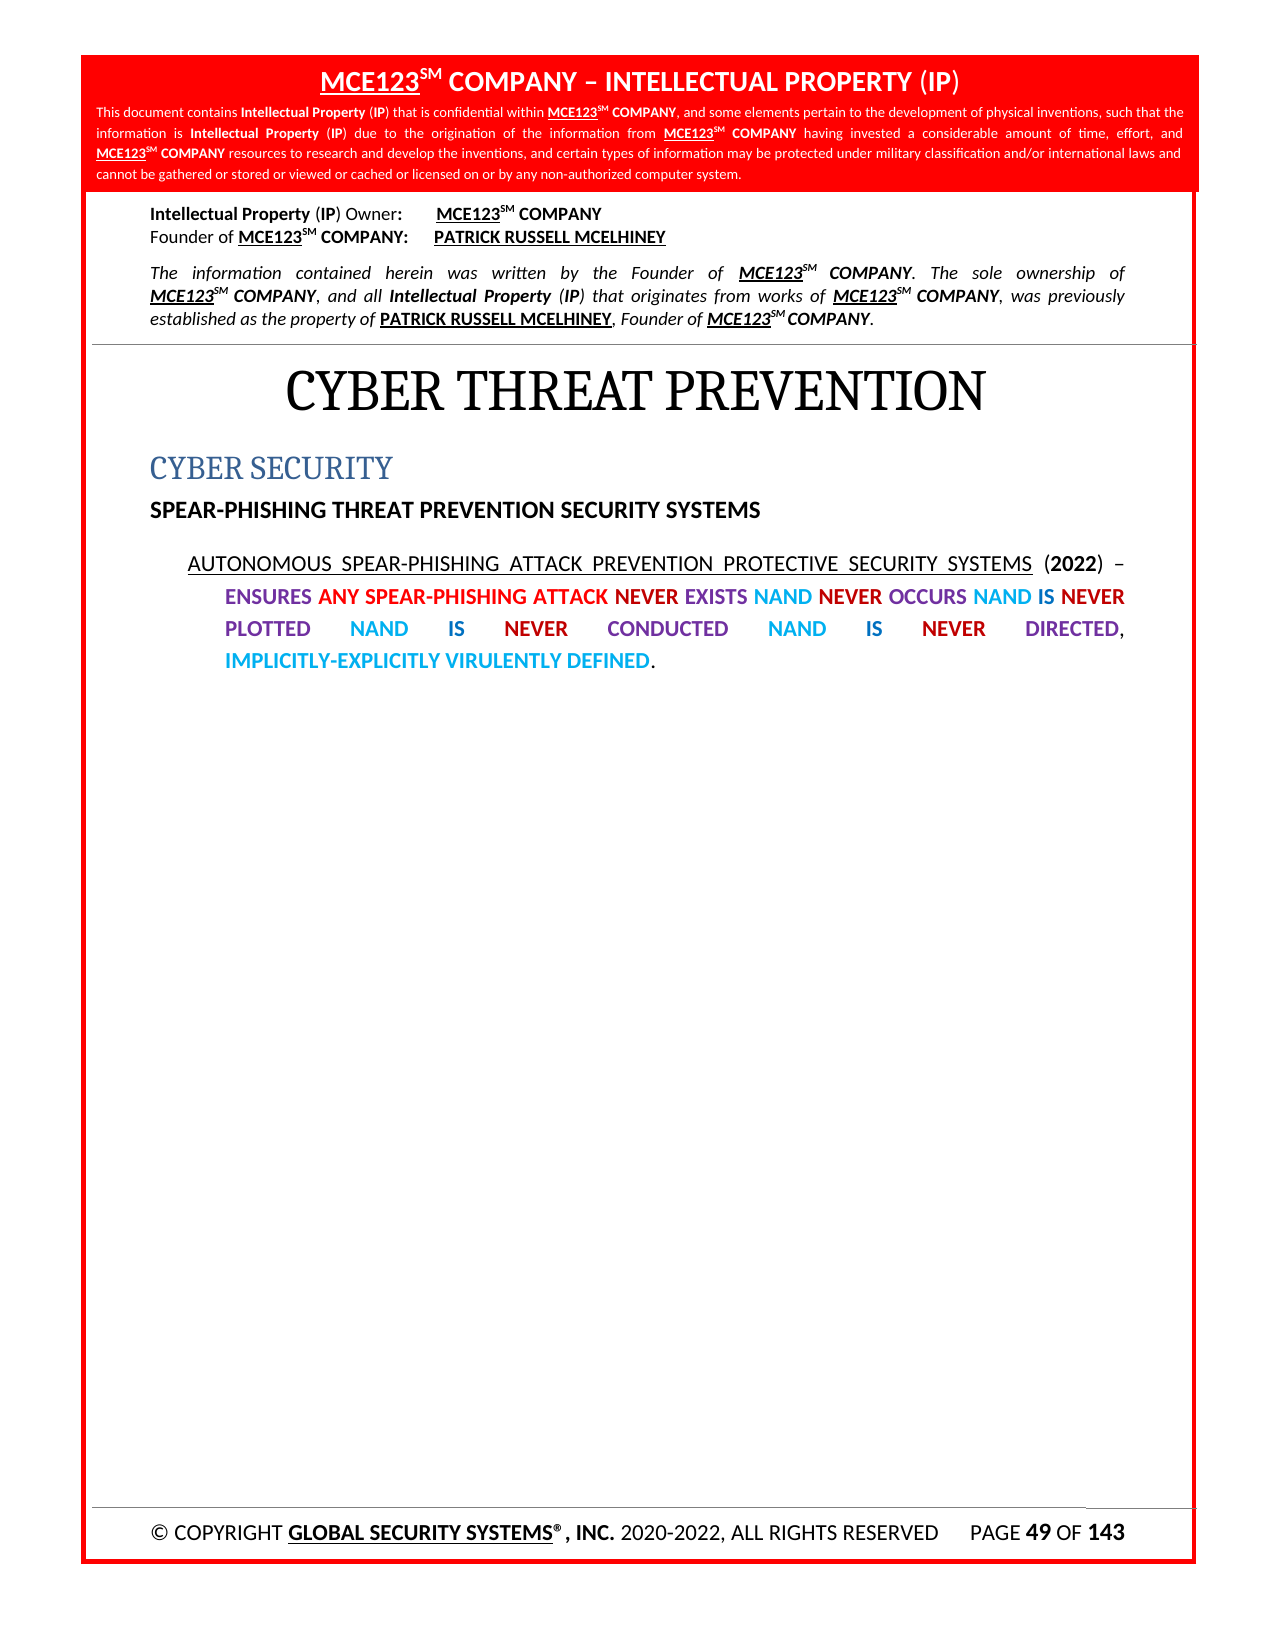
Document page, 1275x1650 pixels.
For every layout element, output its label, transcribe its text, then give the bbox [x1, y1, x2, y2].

subtitle CYBER SECURITY [150, 450, 1125, 488]
text AUTONOMOUS SPEAR-PHISHING ATTACK PREVENTION PROTECTIVE SECURITY SYSTEMS (2022) – ENSURES ANY SPEAR-PHISHING ATTACK NEVER EXISTS NAND NEVER OCCURS NAND IS NEVER PLOTTED NAND IS NEVER CONDUCTED NAND IS NEVER DIRECTED, IMPLICITLY-EXPLICITLY VIRULENTLY DEFINED. [187, 549, 1125, 674]
title CYBER THREAT PREVENTION [150, 358, 1125, 425]
text SPEAR-PHISHING THREAT PREVENTION SECURITY SYSTEMS [150, 494, 1125, 524]
